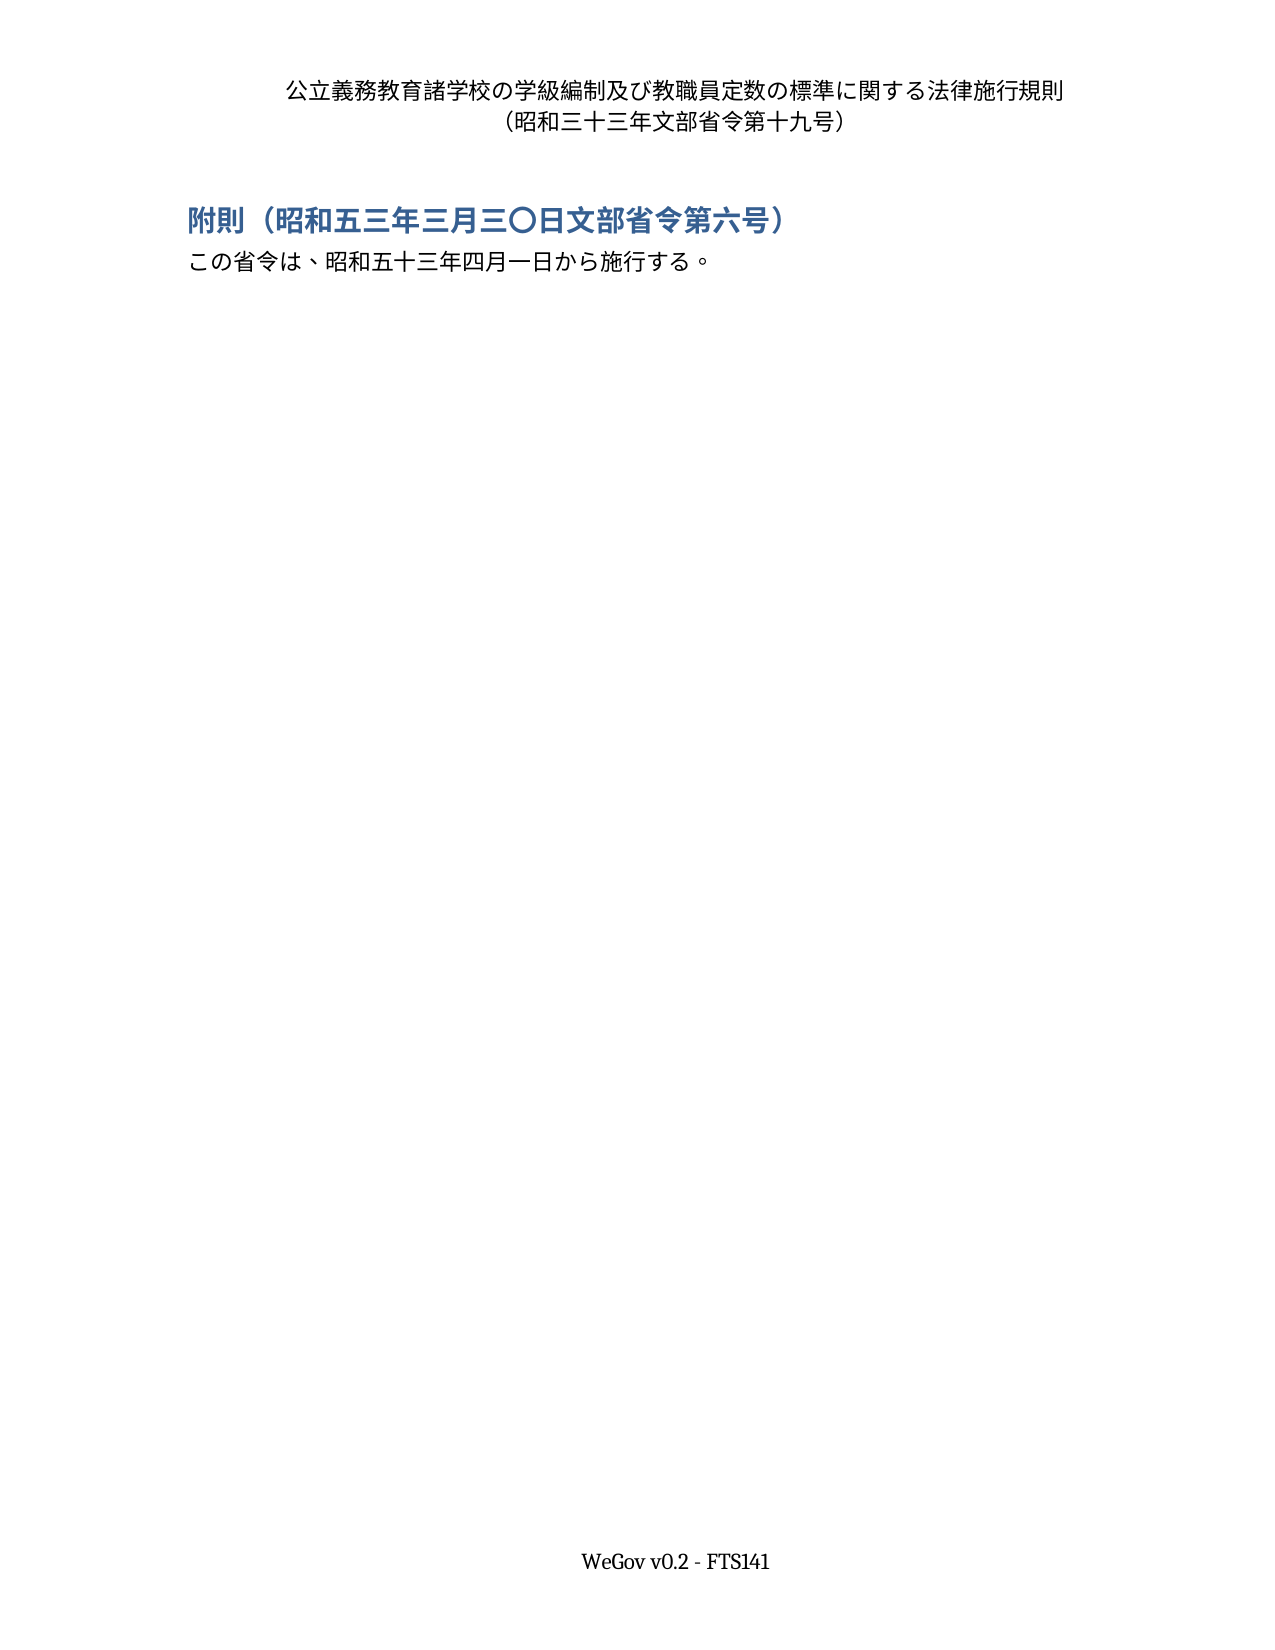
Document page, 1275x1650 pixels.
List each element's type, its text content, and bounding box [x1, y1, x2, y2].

text この省令は、昭和五十三年四月一日から施行する。 [187, 246, 1087, 277]
subtitle 附則（昭和五三年三月三〇日文部省令第六号） [187, 200, 1087, 240]
